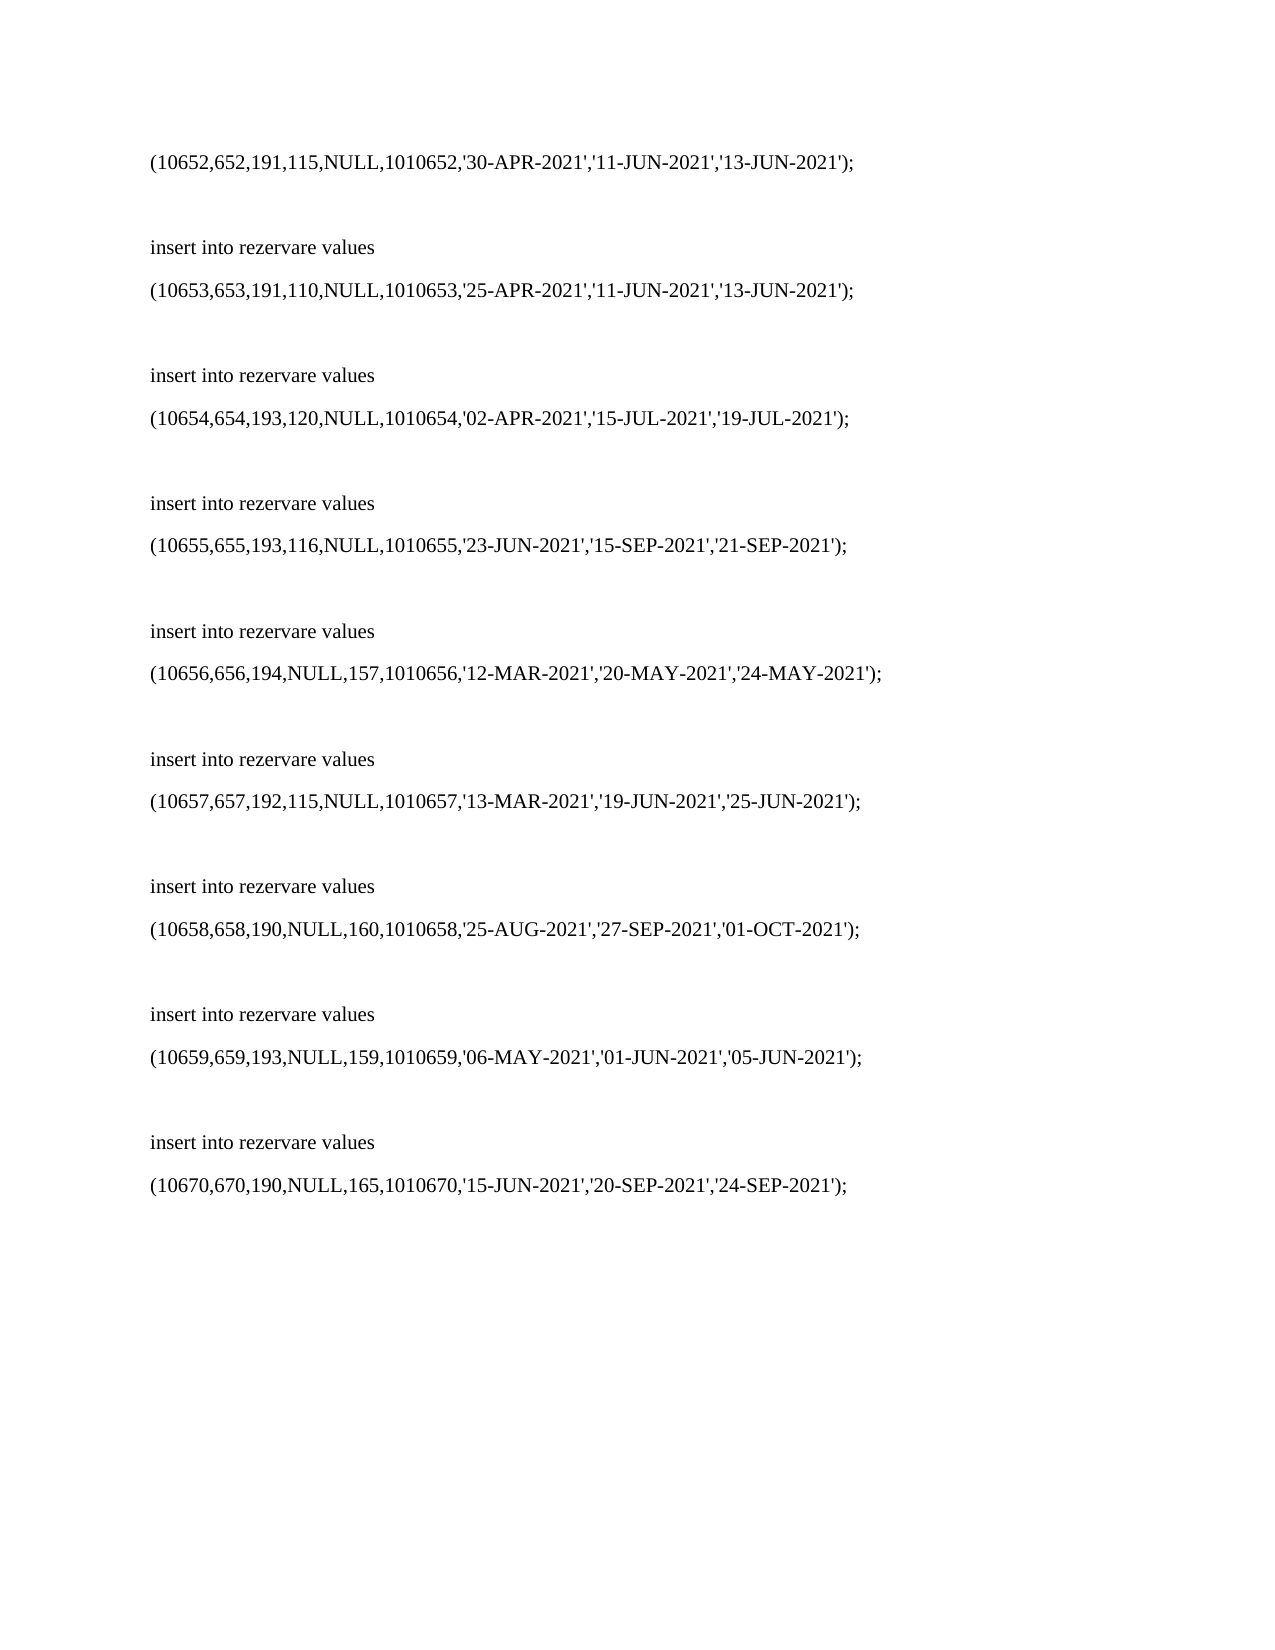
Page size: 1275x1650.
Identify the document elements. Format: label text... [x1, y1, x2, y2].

text (10659,659,193,NULL,159,1010659,'06-MAY-2021','01-JUN-2021','05-JUN-2021'); [150, 1045, 1125, 1069]
text insert into rezervare values [150, 619, 1125, 643]
text (10655,655,193,116,NULL,1010655,'23-JUN-2021','15-SEP-2021','21-SEP-2021'); [150, 533, 1125, 557]
text (10656,656,194,NULL,157,1010656,'12-MAR-2021','20-MAY-2021','24-MAY-2021'); [150, 661, 1125, 685]
text (10657,657,192,115,NULL,1010657,'13-MAR-2021','19-JUN-2021','25-JUN-2021'); [150, 789, 1125, 813]
text (10670,670,190,NULL,165,1010670,'15-JUN-2021','20-SEP-2021','24-SEP-2021'); [150, 1172, 1125, 1197]
text (10653,653,191,110,NULL,1010653,'25-APR-2021','11-JUN-2021','13-JUN-2021'); [150, 278, 1125, 302]
text insert into rezervare values [150, 746, 1125, 771]
text insert into rezervare values [150, 363, 1125, 387]
text insert into rezervare values [150, 491, 1125, 515]
text insert into rezervare values [150, 1002, 1125, 1026]
text (10654,654,193,120,NULL,1010654,'02-APR-2021','15-JUL-2021','19-JUL-2021'); [150, 406, 1125, 430]
text insert into rezervare values [150, 874, 1125, 898]
text (10658,658,190,NULL,160,1010658,'25-AUG-2021','27-SEP-2021','01-OCT-2021'); [150, 917, 1125, 941]
text insert into rezervare values [150, 1130, 1125, 1154]
text (10652,652,191,115,NULL,1010652,'30-APR-2021','11-JUN-2021','13-JUN-2021'); [150, 150, 1125, 174]
text insert into rezervare values [150, 235, 1125, 259]
